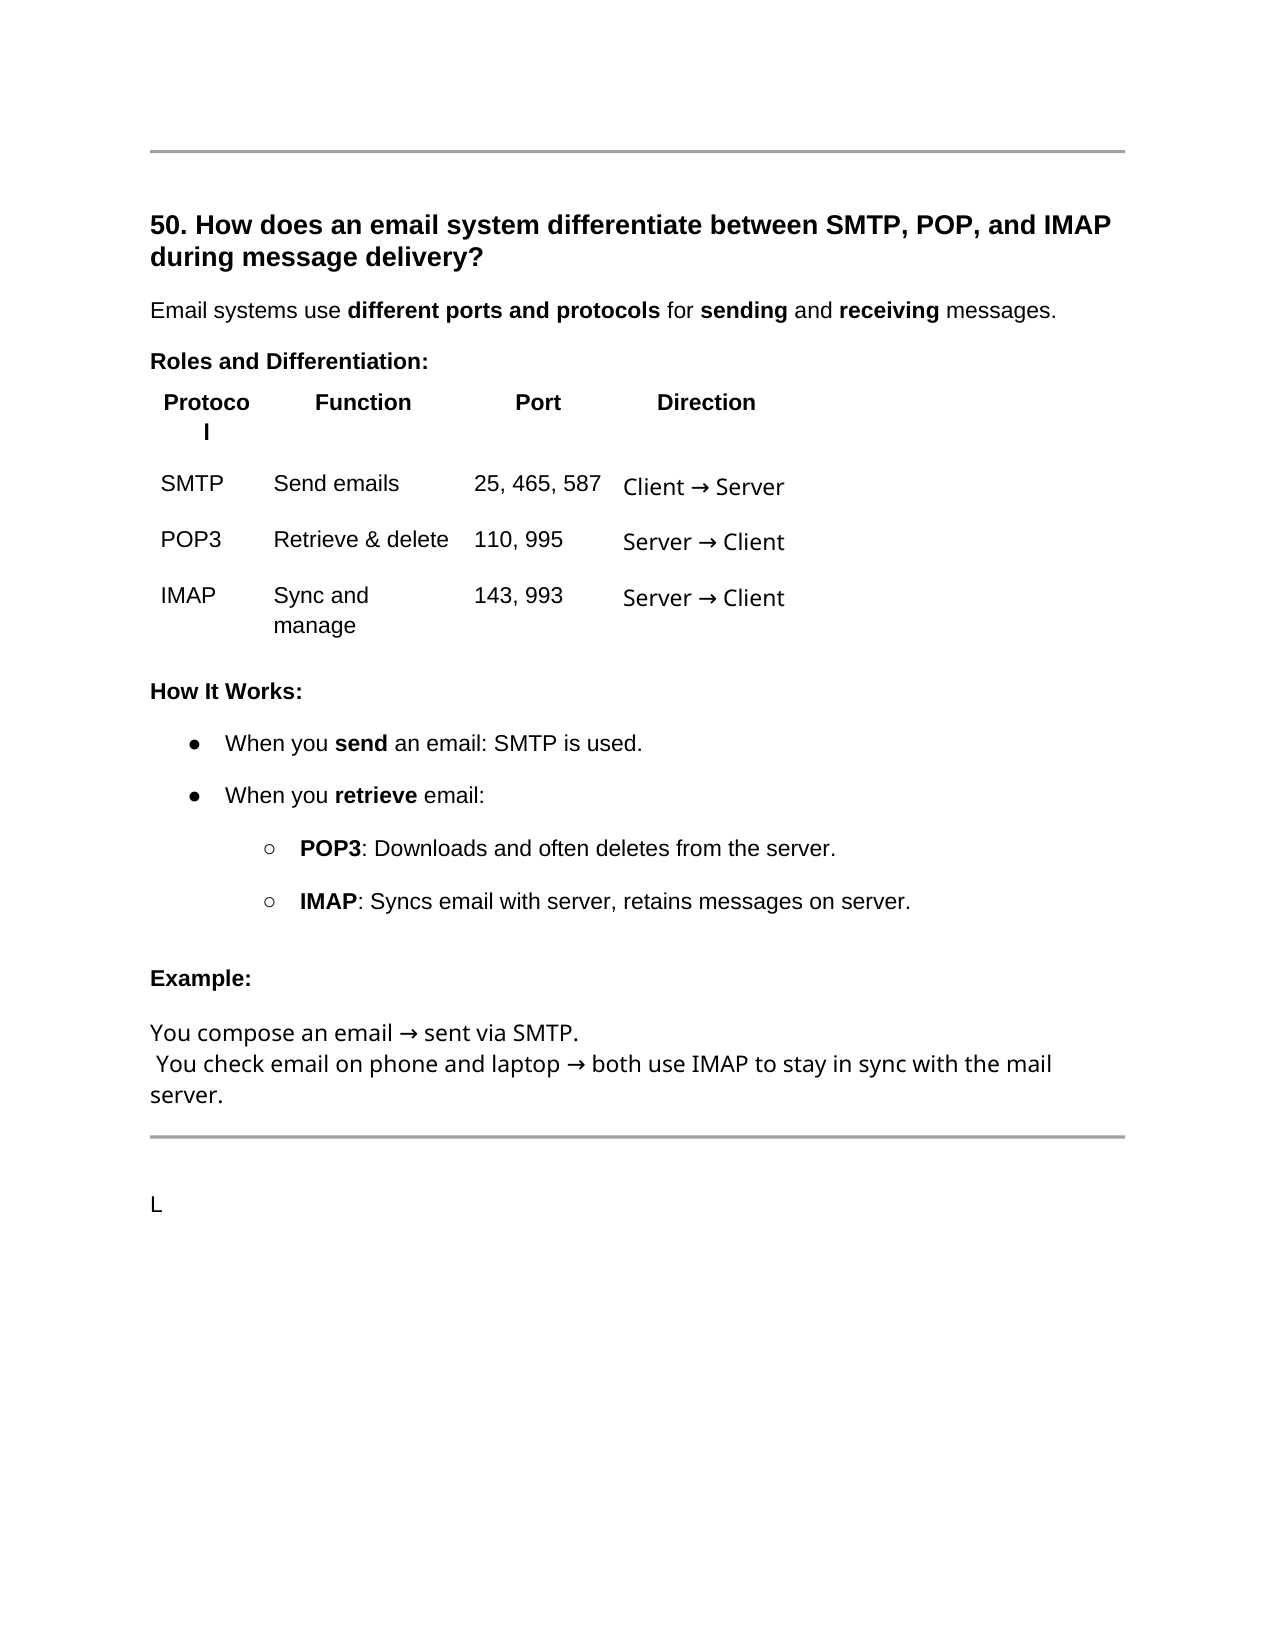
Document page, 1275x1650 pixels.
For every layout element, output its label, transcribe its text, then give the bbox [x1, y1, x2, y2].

text Email systems use different ports and protocols for sending and receiving messages. [150, 297, 1125, 323]
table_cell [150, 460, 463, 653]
list When you retrieve email: [187, 782, 1125, 835]
list When you send an email: SMTP is used. [187, 729, 1125, 782]
text You compose an email → sent via SMTP. You check email on phone and laptop → both use IMAP to stay in sync with the mail server. [150, 1017, 1125, 1110]
list POP3: Downloads and often deletes from the server. [262, 835, 1125, 888]
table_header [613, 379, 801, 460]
subtitle Example: [150, 965, 1125, 992]
subtitle Roles and Differentiation: [150, 348, 1125, 374]
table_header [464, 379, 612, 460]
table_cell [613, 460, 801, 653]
list IMAP: Syncs email with server, retains messages on server. [262, 888, 1125, 940]
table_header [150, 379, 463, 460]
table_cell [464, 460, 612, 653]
text L [150, 1191, 1125, 1217]
subtitle 50. How does an email system differentiate between SMTP, POP, and IMAP during message delivery? [150, 209, 1125, 272]
subtitle How It Works: [150, 678, 1125, 704]
